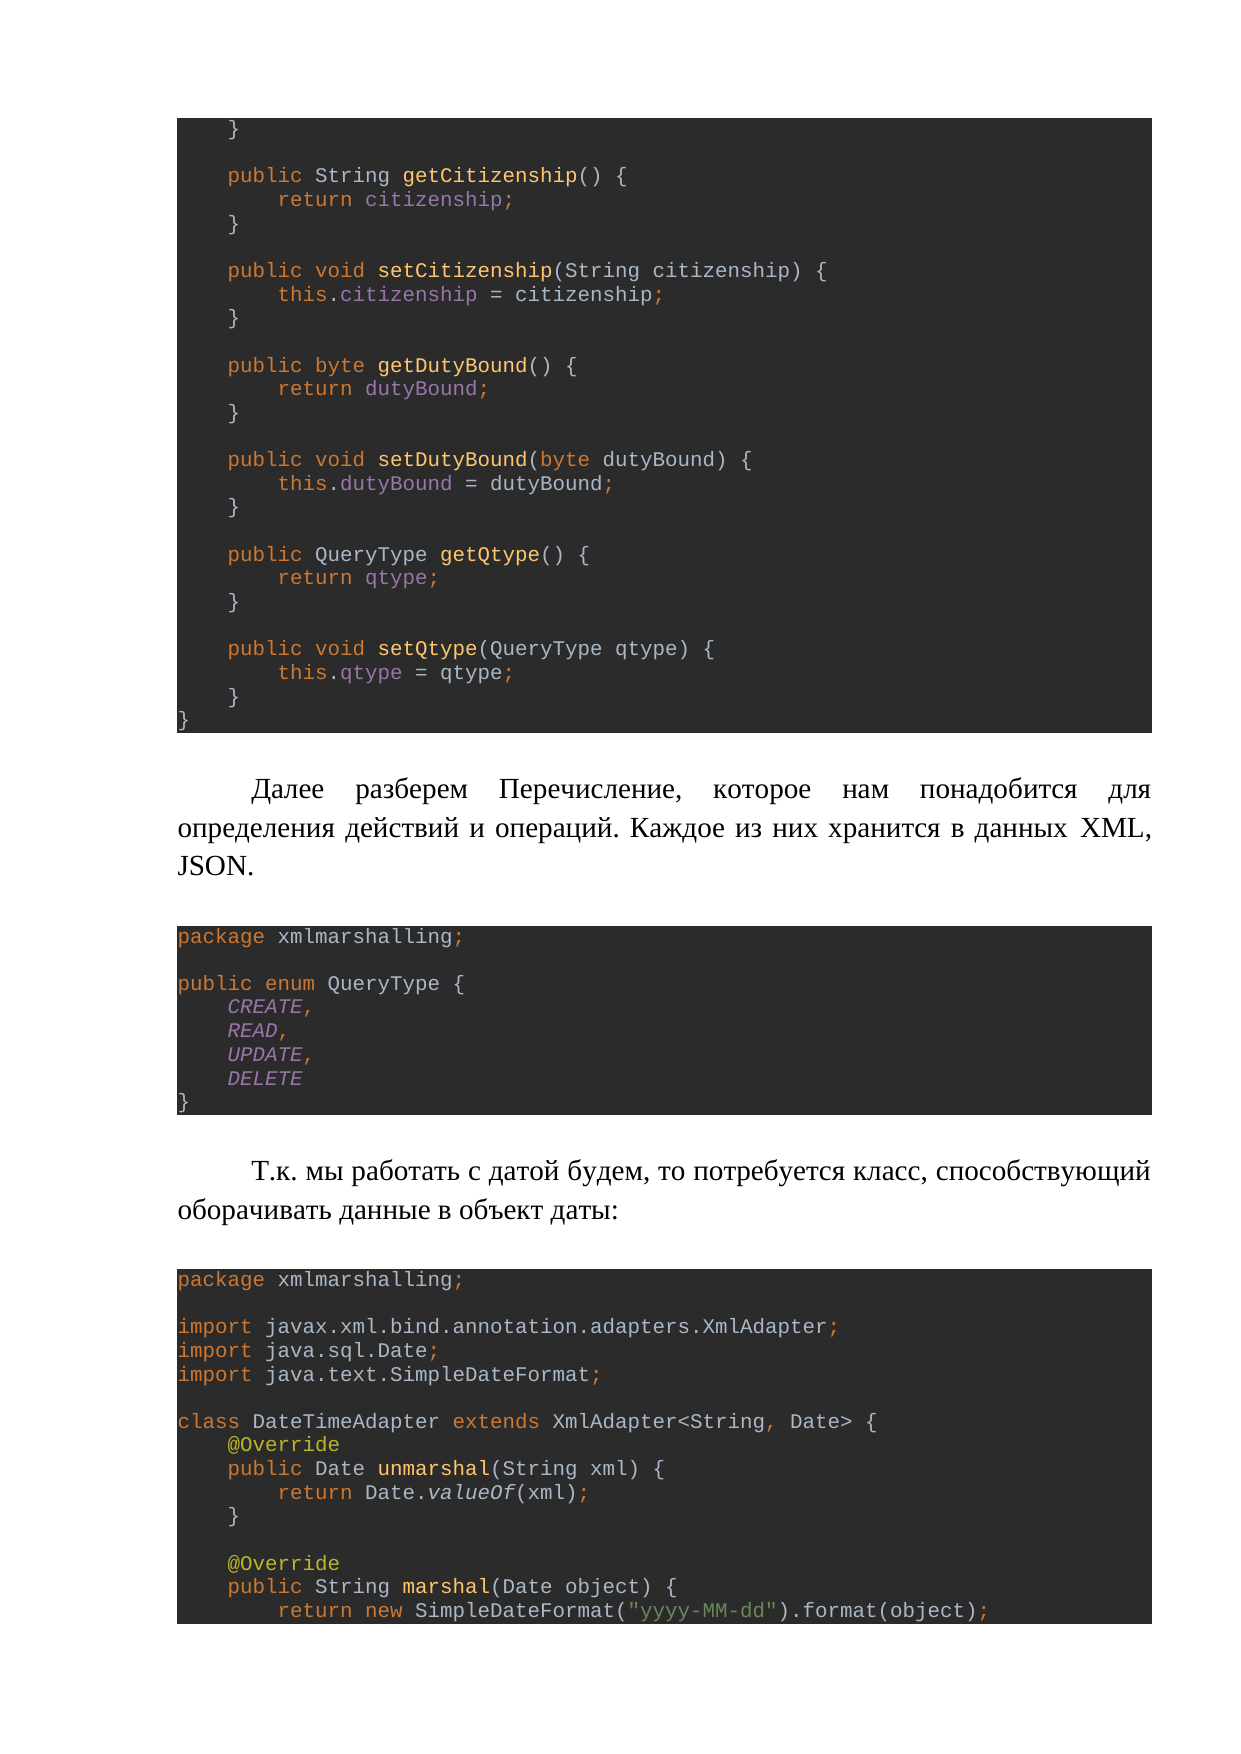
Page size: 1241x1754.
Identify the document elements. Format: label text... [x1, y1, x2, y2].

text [177, 118, 1152, 733]
text package xmlmarshalling; public enum QueryType { CREATE, READ, UPDATE, DELETE } [177, 926, 1152, 1115]
text Т.к. мы работать с датой будем, то потребуется класс, способствующий оборачивать данные в объект даты: [177, 1153, 1152, 1225]
text Далее разберем Перечисление, которое нам понадобится для определения действий и операций. Каждое из них хранится в данных XML, JSON. [177, 771, 1152, 882]
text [177, 1269, 1152, 1624]
